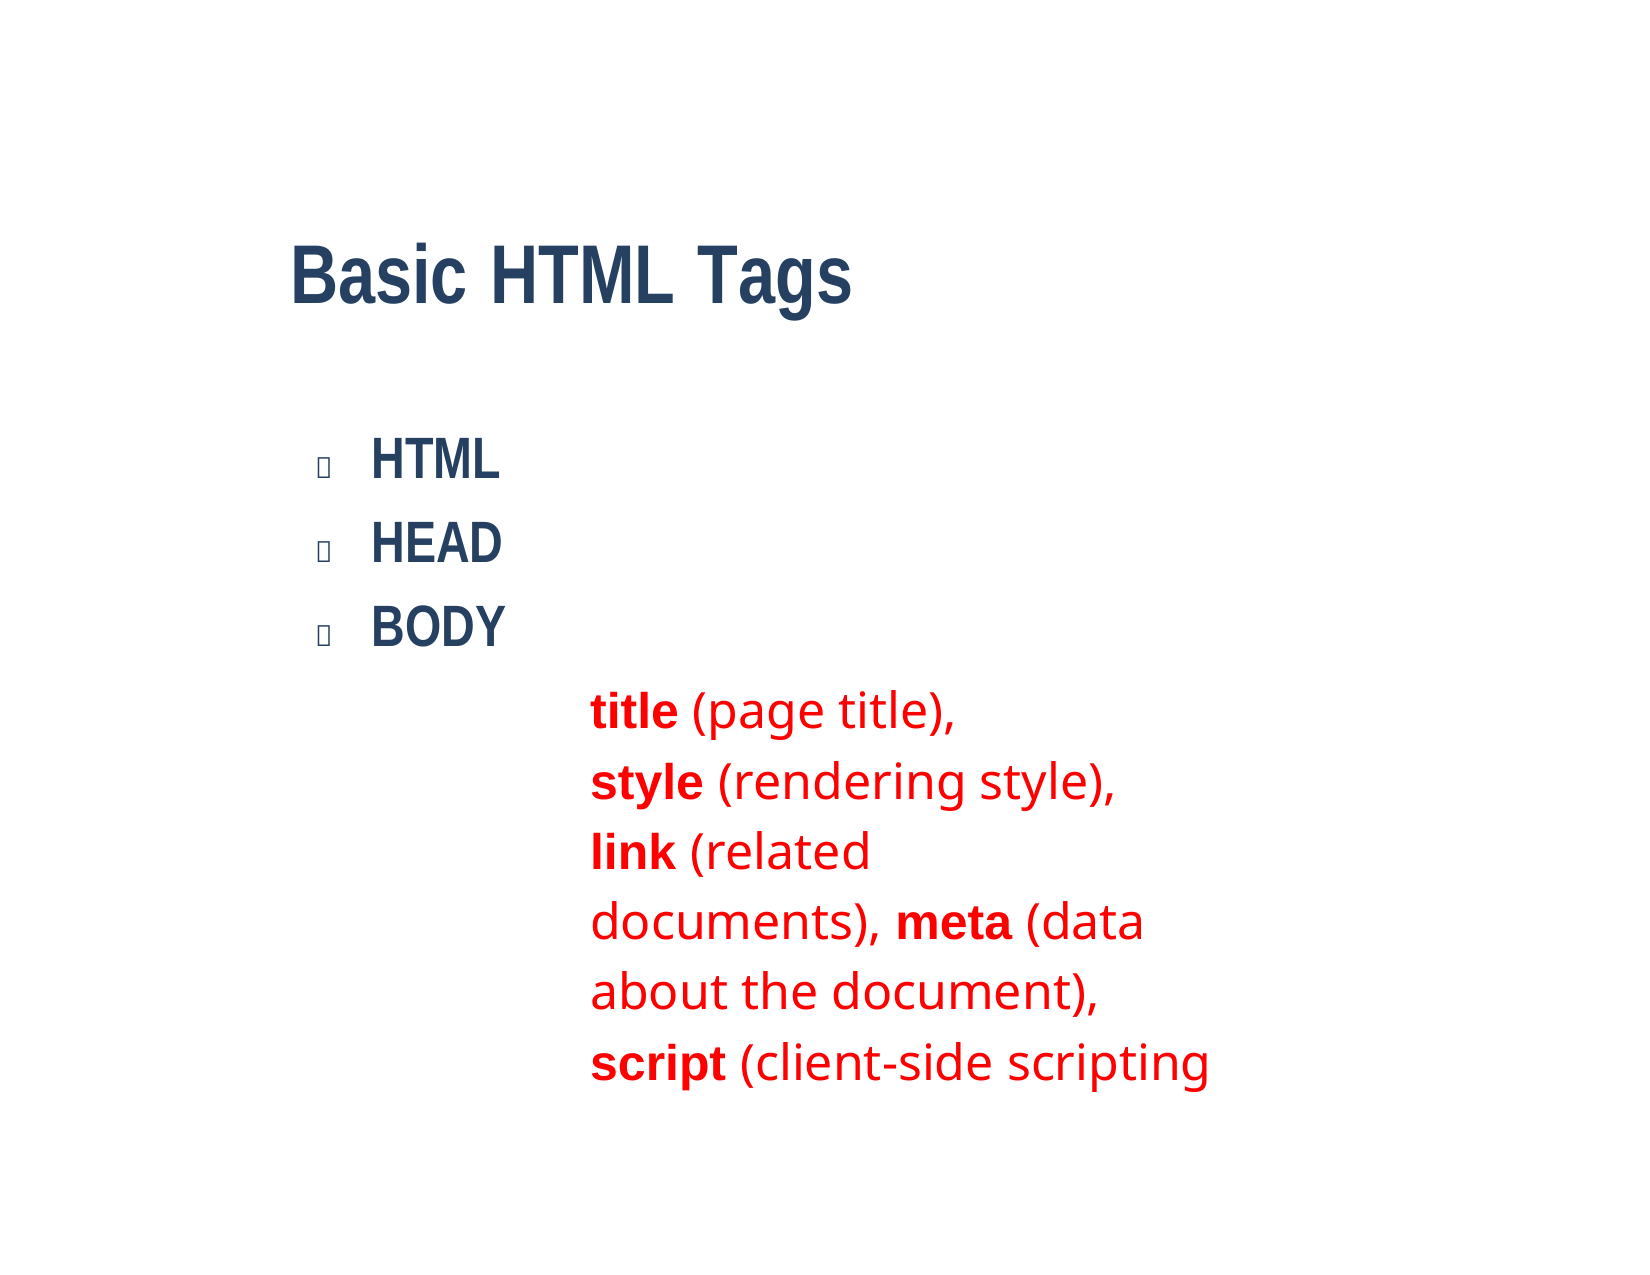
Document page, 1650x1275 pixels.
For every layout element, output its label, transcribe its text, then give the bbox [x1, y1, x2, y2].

list BODY [315, 591, 509, 658]
text title (page title), [590, 675, 1533, 743]
text style (rendering style), link (related documents), meta (data about the document), [590, 746, 1149, 1024]
text script (client-side scripting [590, 1027, 1533, 1095]
subtitle Basic HTML Tags [290, 226, 1533, 321]
list HEAD [315, 507, 509, 574]
list HTML [315, 423, 509, 490]
